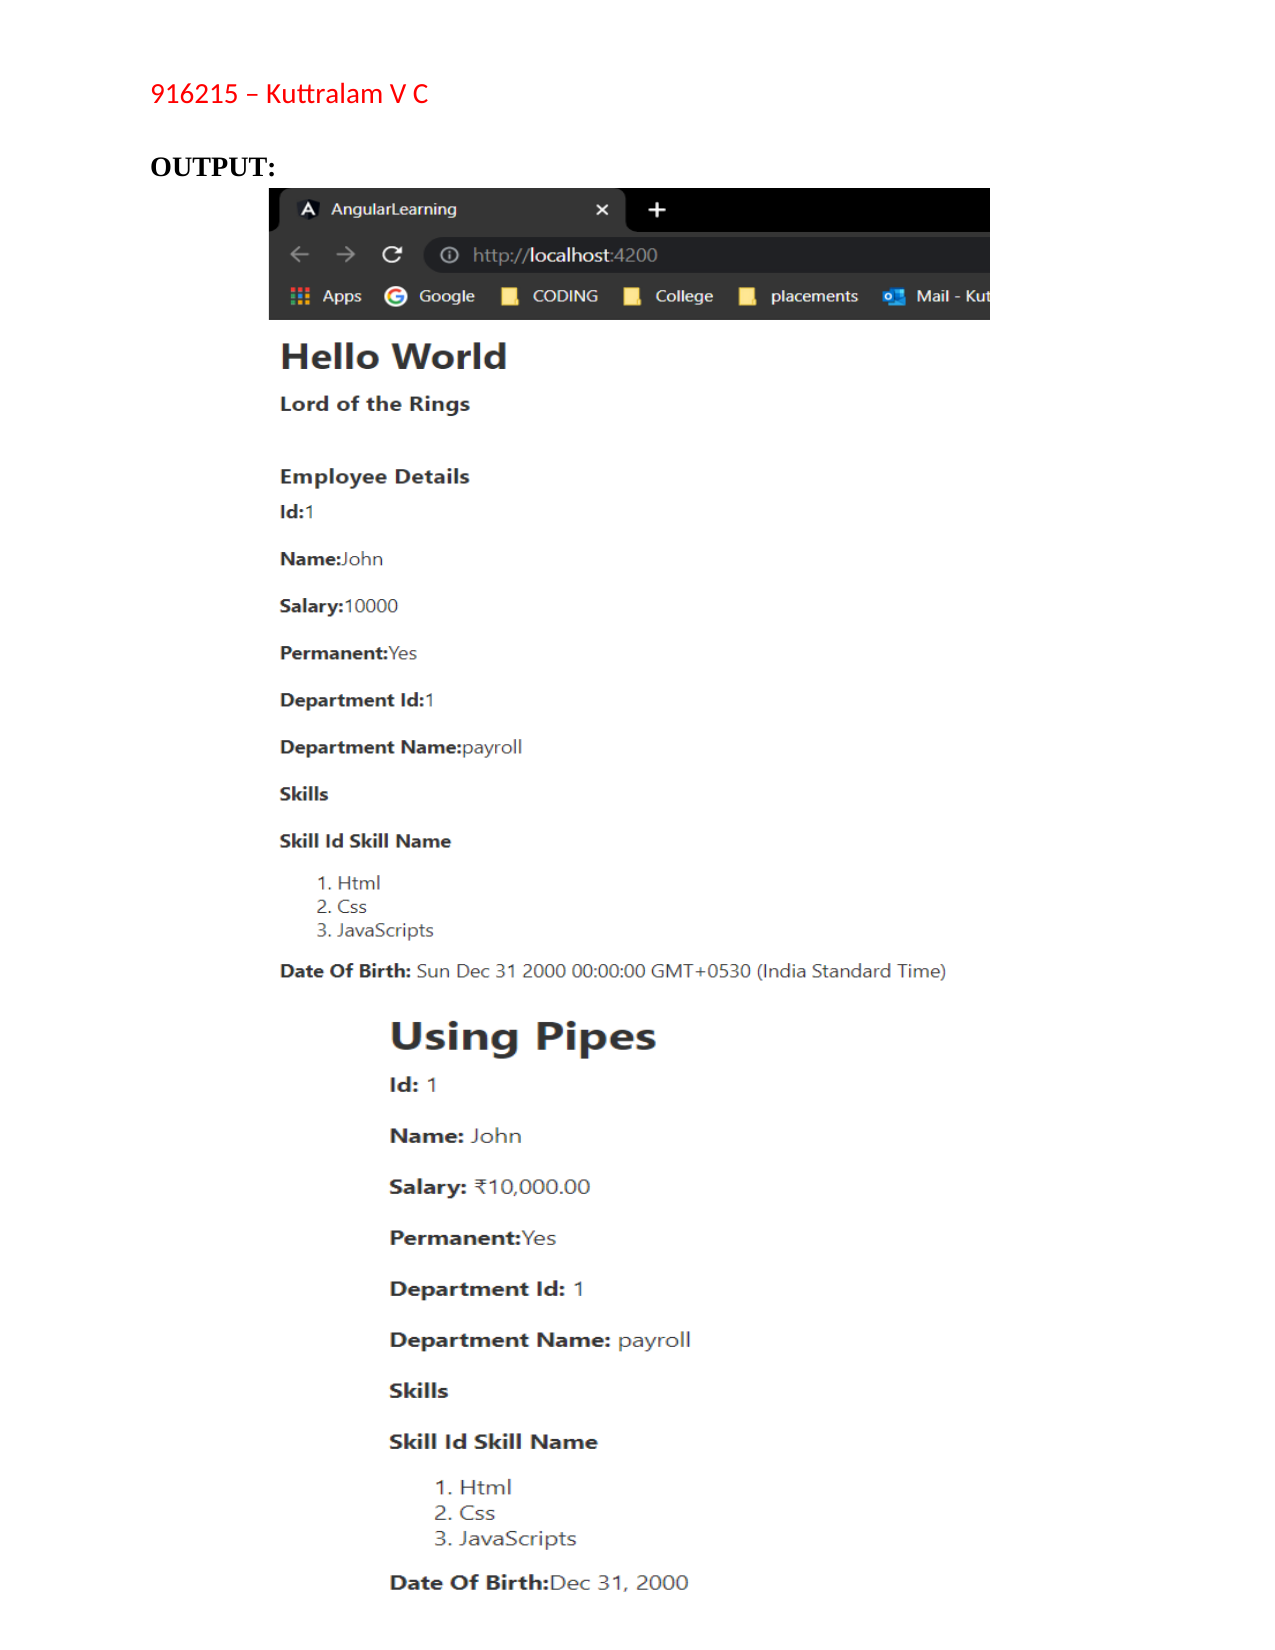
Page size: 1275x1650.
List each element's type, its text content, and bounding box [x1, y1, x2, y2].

text OUTPUT: [150, 150, 1125, 182]
picture [268, 188, 990, 1602]
